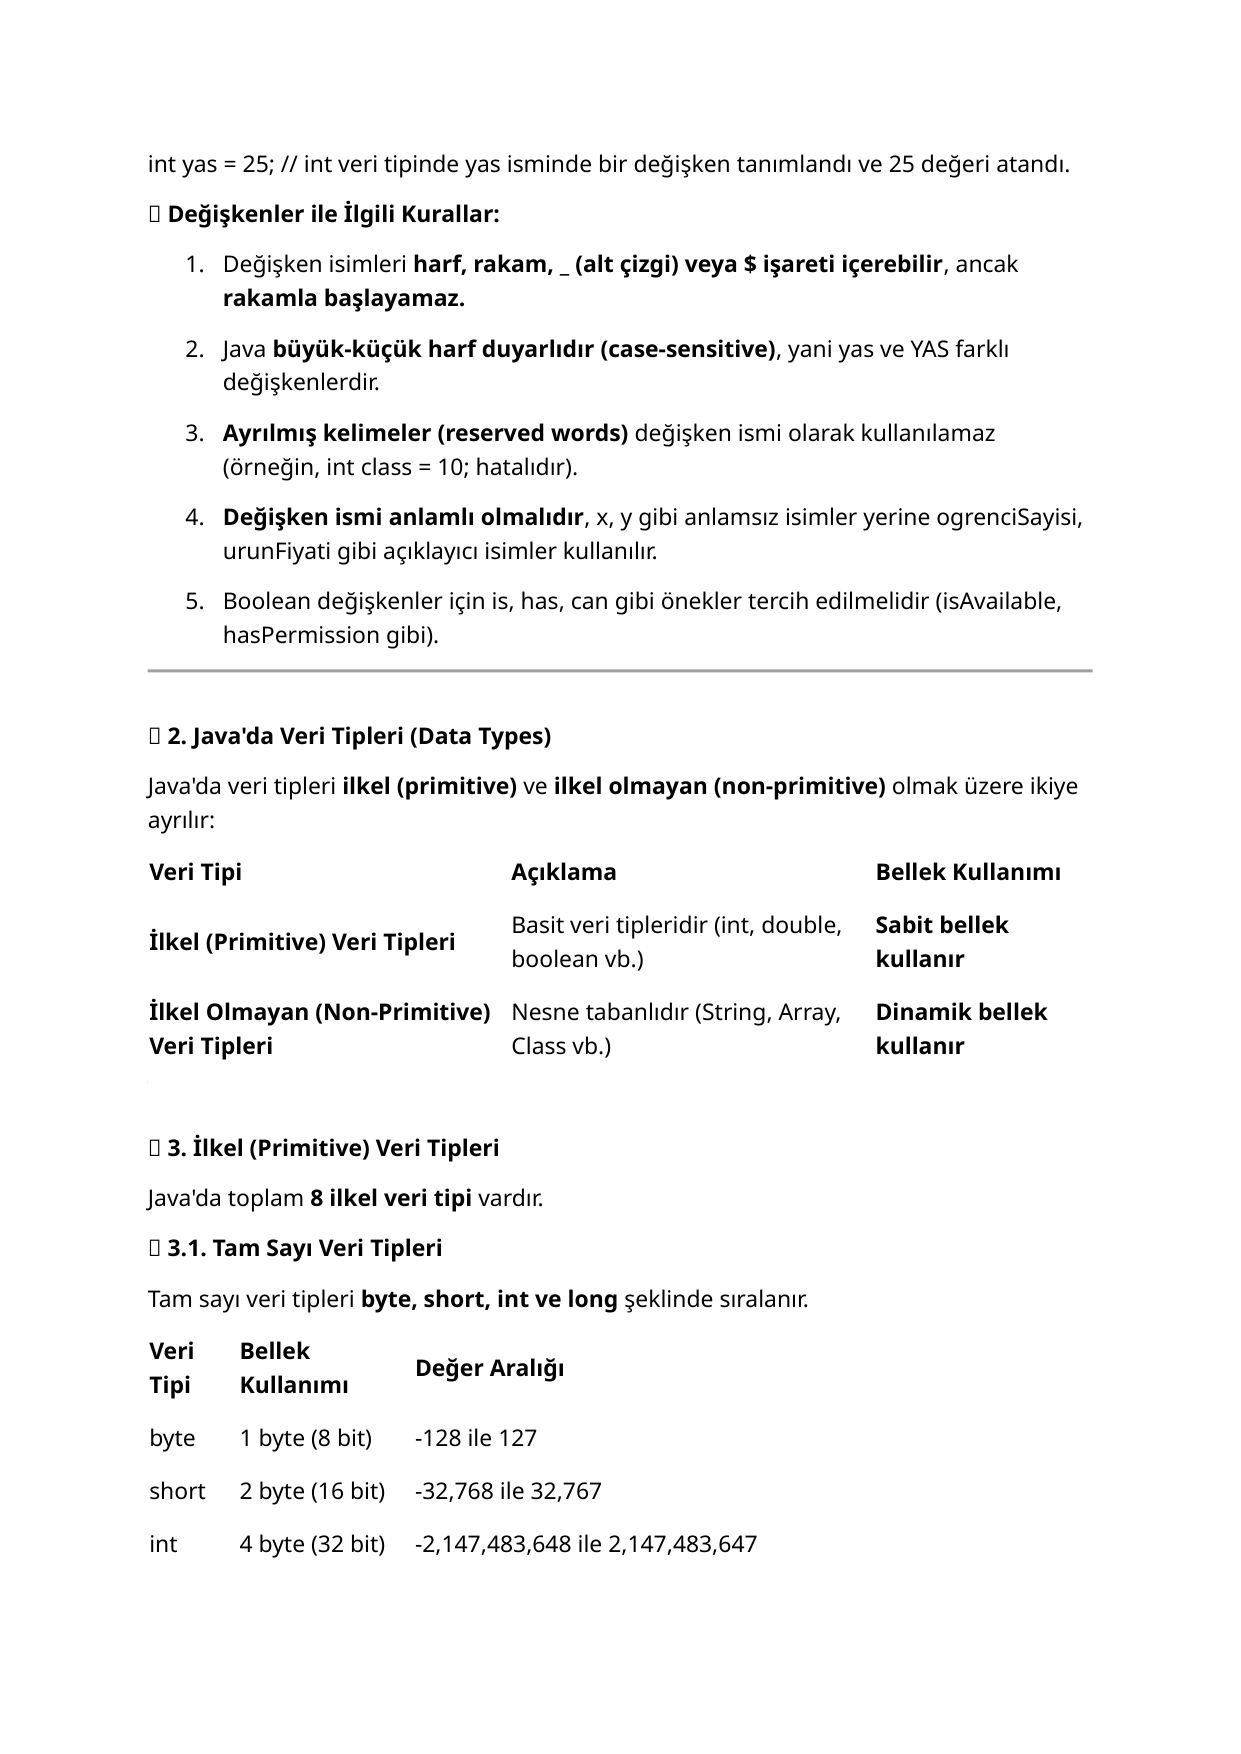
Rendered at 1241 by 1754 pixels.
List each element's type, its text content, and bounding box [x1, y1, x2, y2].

text Tam sayı veri tipleri byte, short, int ve long şeklinde sıralanır. [148, 1283, 1093, 1314]
table_cell Sabit bellek kullanır [874, 908, 1093, 994]
table_cell Basit veri tipleridir (int, double, boolean vb.) [510, 908, 874, 994]
list Değişken ismi anlamlı olmalıdır, x, y gibi anlamsız isimler yerine ogrenciSayisi, urunFiyati gibi açıklayıcı isimler kullanılır. [185, 501, 1093, 566]
table_header Veri Tipi [148, 854, 510, 907]
table_cell 2 byte (16 bit) [238, 1473, 413, 1526]
text Java'da veri tipleri ilkel (primitive) ve ilkel olmayan (non-primitive) olmak üzere ikiye ayrılır: [148, 770, 1093, 835]
table_header Veri Tipi [148, 1333, 238, 1420]
table_cell int [148, 1526, 238, 1579]
table_cell Dinamik bellek kullanır [874, 994, 1093, 1081]
text Java'da toplam 8 ilkel veri tipi vardır. [148, 1182, 1093, 1213]
table_cell 4 byte (32 bit) [238, 1526, 413, 1579]
text 📌 Değişkenler ile İlgili Kurallar: [148, 198, 1093, 229]
text 📌 3. İlkel (Primitive) Veri Tipleri [148, 1132, 1093, 1163]
list Boolean değişkenler için is, has, can gibi önekler tercih edilmelidir (isAvailable, hasPermission gibi). [185, 585, 1093, 650]
text 🔹 3.1. Tam Sayı Veri Tipleri [148, 1232, 1093, 1264]
table_cell short [148, 1473, 238, 1526]
table_cell İlkel Olmayan (Non-Primitive) Veri Tipleri [148, 994, 510, 1081]
list Değişken isimleri harf, rakam, _ (alt çizgi) veya $ işareti içerebilir, ancak rakamla başlayamaz. [185, 248, 1093, 313]
table_cell byte [148, 1420, 238, 1473]
table_cell İlkel (Primitive) Veri Tipleri [148, 908, 510, 994]
table_cell Nesne tabanlıdır (String, Array, Class vb.) [510, 994, 874, 1081]
table_cell -2,147,483,648 ile 2,147,483,647 [413, 1526, 1005, 1579]
table_cell -128 ile 127 [413, 1420, 1005, 1473]
text int yas = 25; // int veri tipinde yas isminde bir değişken tanımlandı ve 25 değeri atandı. [148, 148, 1093, 179]
table_cell -32,768 ile 32,767 [413, 1473, 1005, 1526]
table_header Değer Aralığı [413, 1333, 1005, 1420]
table_header Bellek Kullanımı [238, 1333, 413, 1420]
table_header Bellek Kullanımı [874, 854, 1093, 907]
list Java büyük-küçük harf duyarlıdır (case-sensitive), yani yas ve YAS farklı değişkenlerdir. [185, 333, 1093, 398]
text 📌 2. Java'da Veri Tipleri (Data Types) [148, 720, 1093, 751]
table_header Açıklama [510, 854, 874, 907]
table_cell 1 byte (8 bit) [238, 1420, 413, 1473]
list Ayrılmış kelimeler (reserved words) değişken ismi olarak kullanılamaz (örneğin, int class = 10; hatalıdır). [185, 417, 1093, 482]
